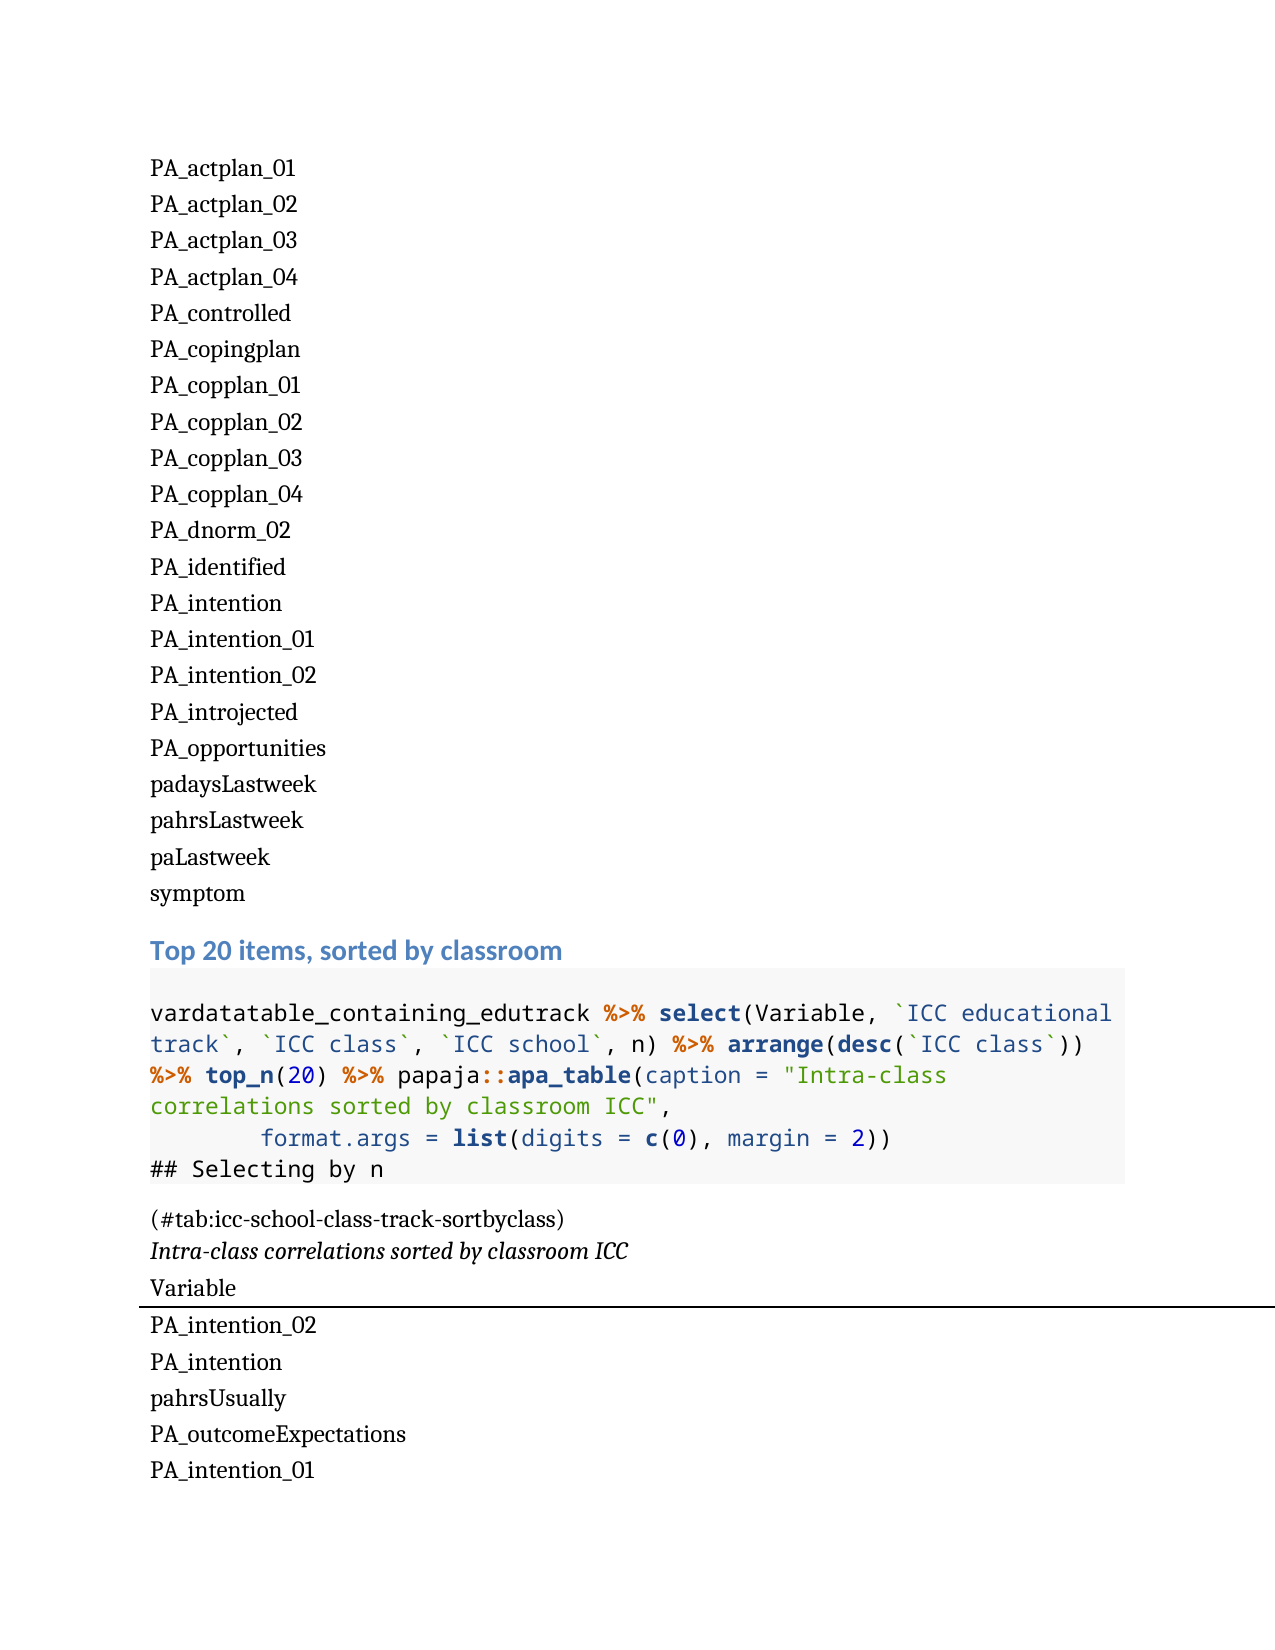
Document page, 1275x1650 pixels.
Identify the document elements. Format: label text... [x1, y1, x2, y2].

table_cell PA_intention_02 [139, 1308, 1275, 1344]
table_cell PA_dnorm_02 [139, 513, 1275, 549]
table_cell symptom [139, 875, 1275, 911]
table_cell PA_actplan_02 [139, 186, 1275, 222]
table_cell PA_actplan_03 [139, 223, 1275, 259]
table_cell PA_intention_02 [139, 658, 1275, 694]
text (#tab:icc-school-class-track-sortbyclass) [150, 1205, 1125, 1233]
table_cell PA_intention [139, 585, 1275, 621]
table_cell pahrsUsually [139, 1380, 1275, 1416]
table_cell pahrsLastweek [139, 803, 1275, 839]
table_cell PA_intention [139, 1344, 1275, 1380]
text vardatatable_containing_edutrack %>% select(Variable, `ICC educational track`, `ICC class`, `ICC school`, n) %>% arrange(desc(`ICC class`)) %>% top_n(20) %>% papaja::apa_table(caption = "Intra-class correlations sorted by classroom ICC", format.args = list(digits = c(0), margin = 2)) ## Selecting by n [150, 968, 1125, 1184]
table_cell PA_copplan_03 [139, 440, 1275, 476]
table_cell PA_actplan_01 [139, 150, 1275, 186]
table_cell PA_intention_01 [139, 621, 1275, 657]
table_cell PA_copplan_02 [139, 404, 1275, 440]
table_cell PA_actplan_04 [139, 259, 1275, 295]
table_cell PA_copingplan [139, 331, 1275, 367]
table_cell PA_controlled [139, 295, 1275, 331]
text Intra-class correlations sorted by classroom ICC [150, 1237, 1125, 1266]
table_cell PA_identified [139, 549, 1275, 585]
table_header Variable [139, 1270, 1275, 1306]
table_cell PA_outcomeExpectations [139, 1416, 1275, 1453]
table_cell paLastweek [139, 839, 1275, 875]
table_cell PA_introjected [139, 694, 1275, 730]
table_cell PA_intention_01 [139, 1453, 1275, 1489]
subtitle Top 20 items, sorted by classroom [150, 932, 1125, 968]
table_cell PA_copplan_04 [139, 476, 1275, 512]
table_cell padaysLastweek [139, 766, 1275, 802]
table_cell PA_copplan_01 [139, 368, 1275, 404]
table_cell PA_opportunities [139, 730, 1275, 766]
